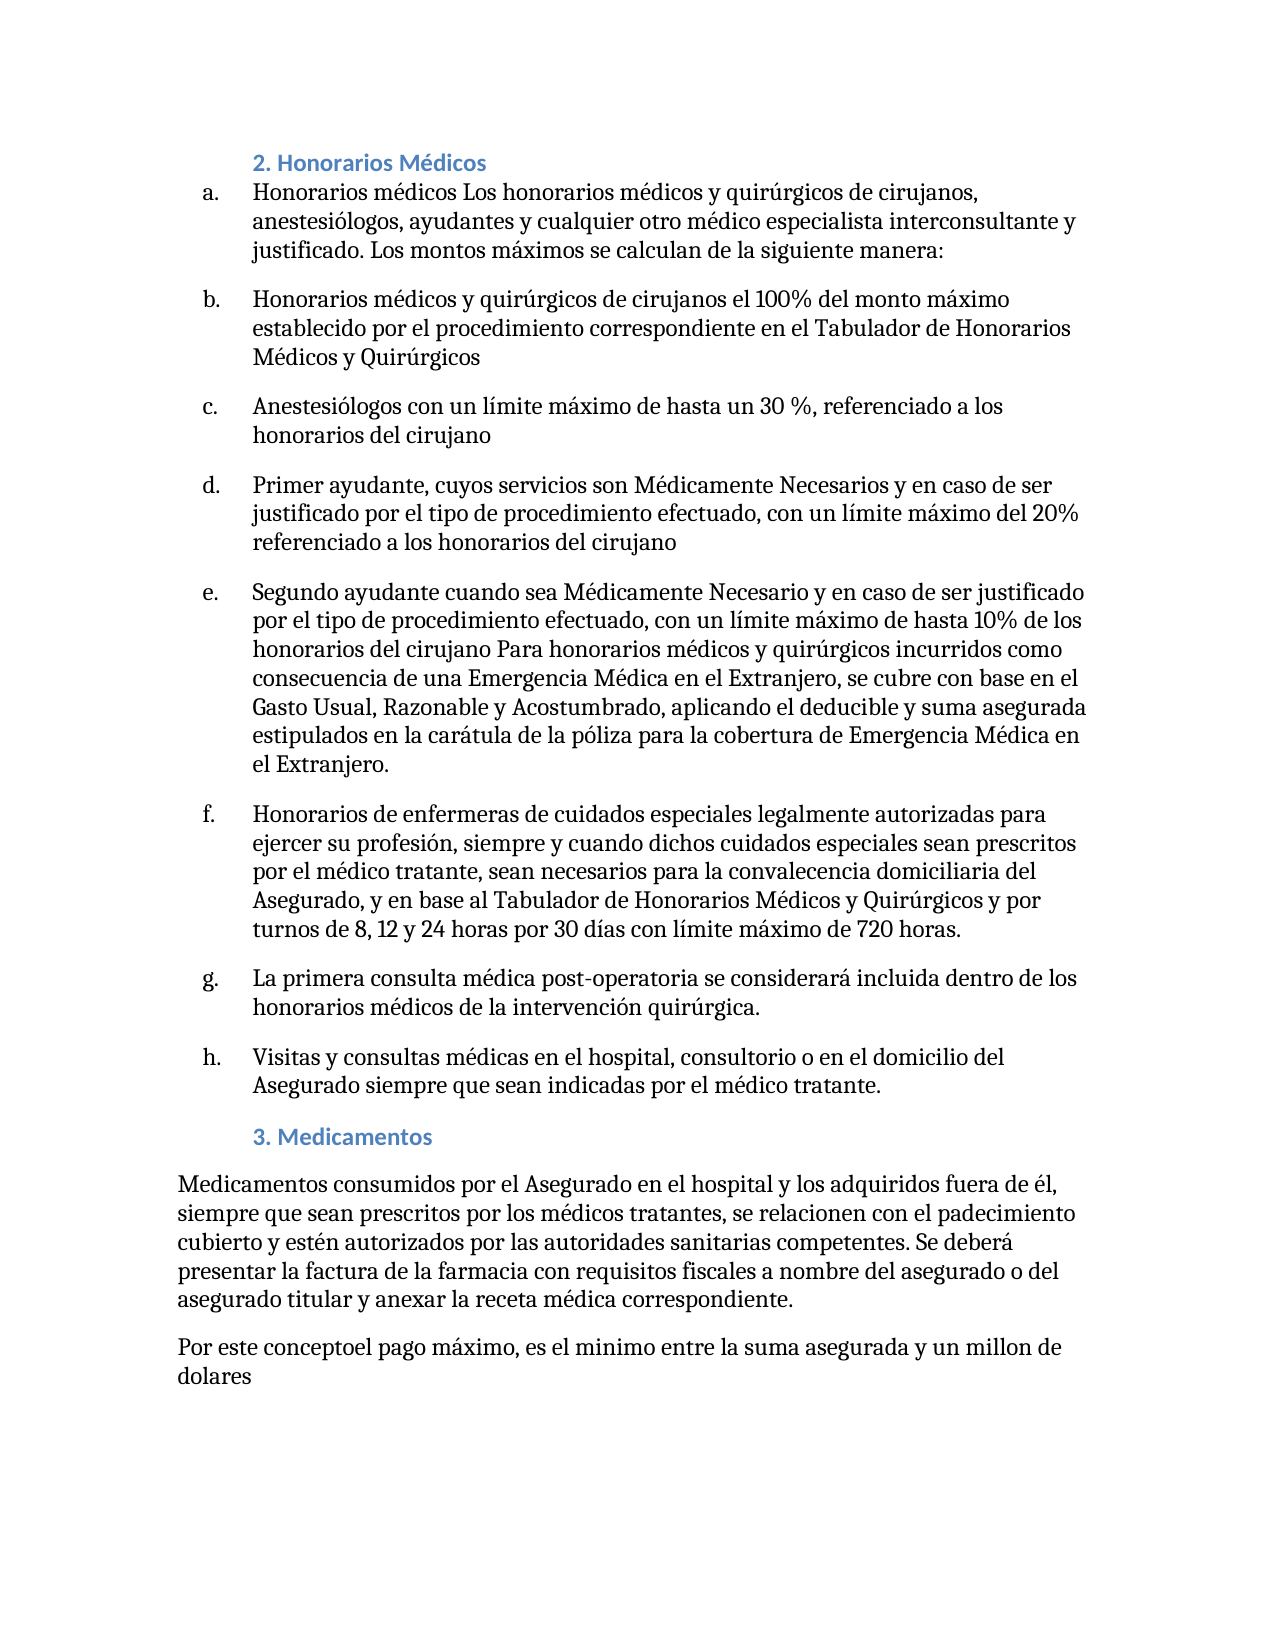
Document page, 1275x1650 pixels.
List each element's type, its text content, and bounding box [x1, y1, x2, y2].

text Medicamentos consumidos por el Asegurado en el hospital y los adquiridos fuera de él, siempre que sean prescritos por los médicos tratantes, se relacionen con el padecimiento cubierto y estén autorizados por las autoridades sanitarias competentes. Se deberá presentar la factura de la farmacia con requisitos fiscales a nombre del asegurado o del asegurado titular y anexar la receta médica correspondiente. [177, 1170, 1098, 1314]
list Honorarios de enfermeras de cuidados especiales legalmente autorizadas para ejercer su profesión, siempre y cuando dichos cuidados especiales sean prescritos por el médico tratante, sean necesarios para la convalecencia domiciliaria del Asegurado, y en base al Tabulador de Honorarios Médicos y Quirúrgicos y por turnos de 8, 12 y 24 horas por 30 días con límite máximo de 720 horas. [202, 800, 1098, 943]
list Honorarios médicos y quirúrgicos de cirujanos el 100% del monto máximo establecido por el procedimiento correspondiente en el Tabulador de Honorarios Médicos y Quirúrgicos [202, 285, 1098, 371]
list Primer ayudante, cuyos servicios son Médicamente Necesarios y en caso de ser justificado por el tipo de procedimiento efectuado, con un límite máximo del 20% referenciado a los honorarios del cirujano [202, 471, 1098, 557]
list Anestesiólogos con un límite máximo de hasta un 30 %, referenciado a los honorarios del cirujano [202, 392, 1098, 450]
list Honorarios médicos Los honorarios médicos y quirúrgicos de cirujanos, anestesiólogos, ayudantes y cualquier otro médico especialista interconsultante y justificado. Los montos máximos se calculan de la siguiente manera: [202, 178, 1098, 264]
list La primera consulta médica post-operatoria se considerará incluida dentro de los honorarios médicos de la intervención quirúrgica. [202, 964, 1098, 1022]
list Visitas y consultas médicas en el hospital, consultorio o en el domicilio del Asegurado siempre que sean indicadas por el médico tratante. [202, 1043, 1098, 1100]
text Por este conceptoel pago máximo, es el minimo entre la suma asegurada y un millon de dolares [177, 1333, 1098, 1390]
subtitle 2. Honorarios Médicos [252, 148, 1098, 178]
list Segundo ayudante cuando sea Médicamente Necesario y en caso de ser justificado por el tipo de procedimiento efectuado, con un límite máximo de hasta 10% de los honorarios del cirujano Para honorarios médicos y quirúrgicos incurridos como consecuencia de una Emergencia Médica en el Extranjero, se cubre con base en el Gasto Usual, Razonable y Acostumbrado, aplicando el deducible y suma asegurada estipulados en la carátula de la póliza para la cobertura de Emergencia Médica en el Extranjero. [202, 578, 1098, 779]
subtitle 3. Medicamentos [252, 1121, 1098, 1152]
